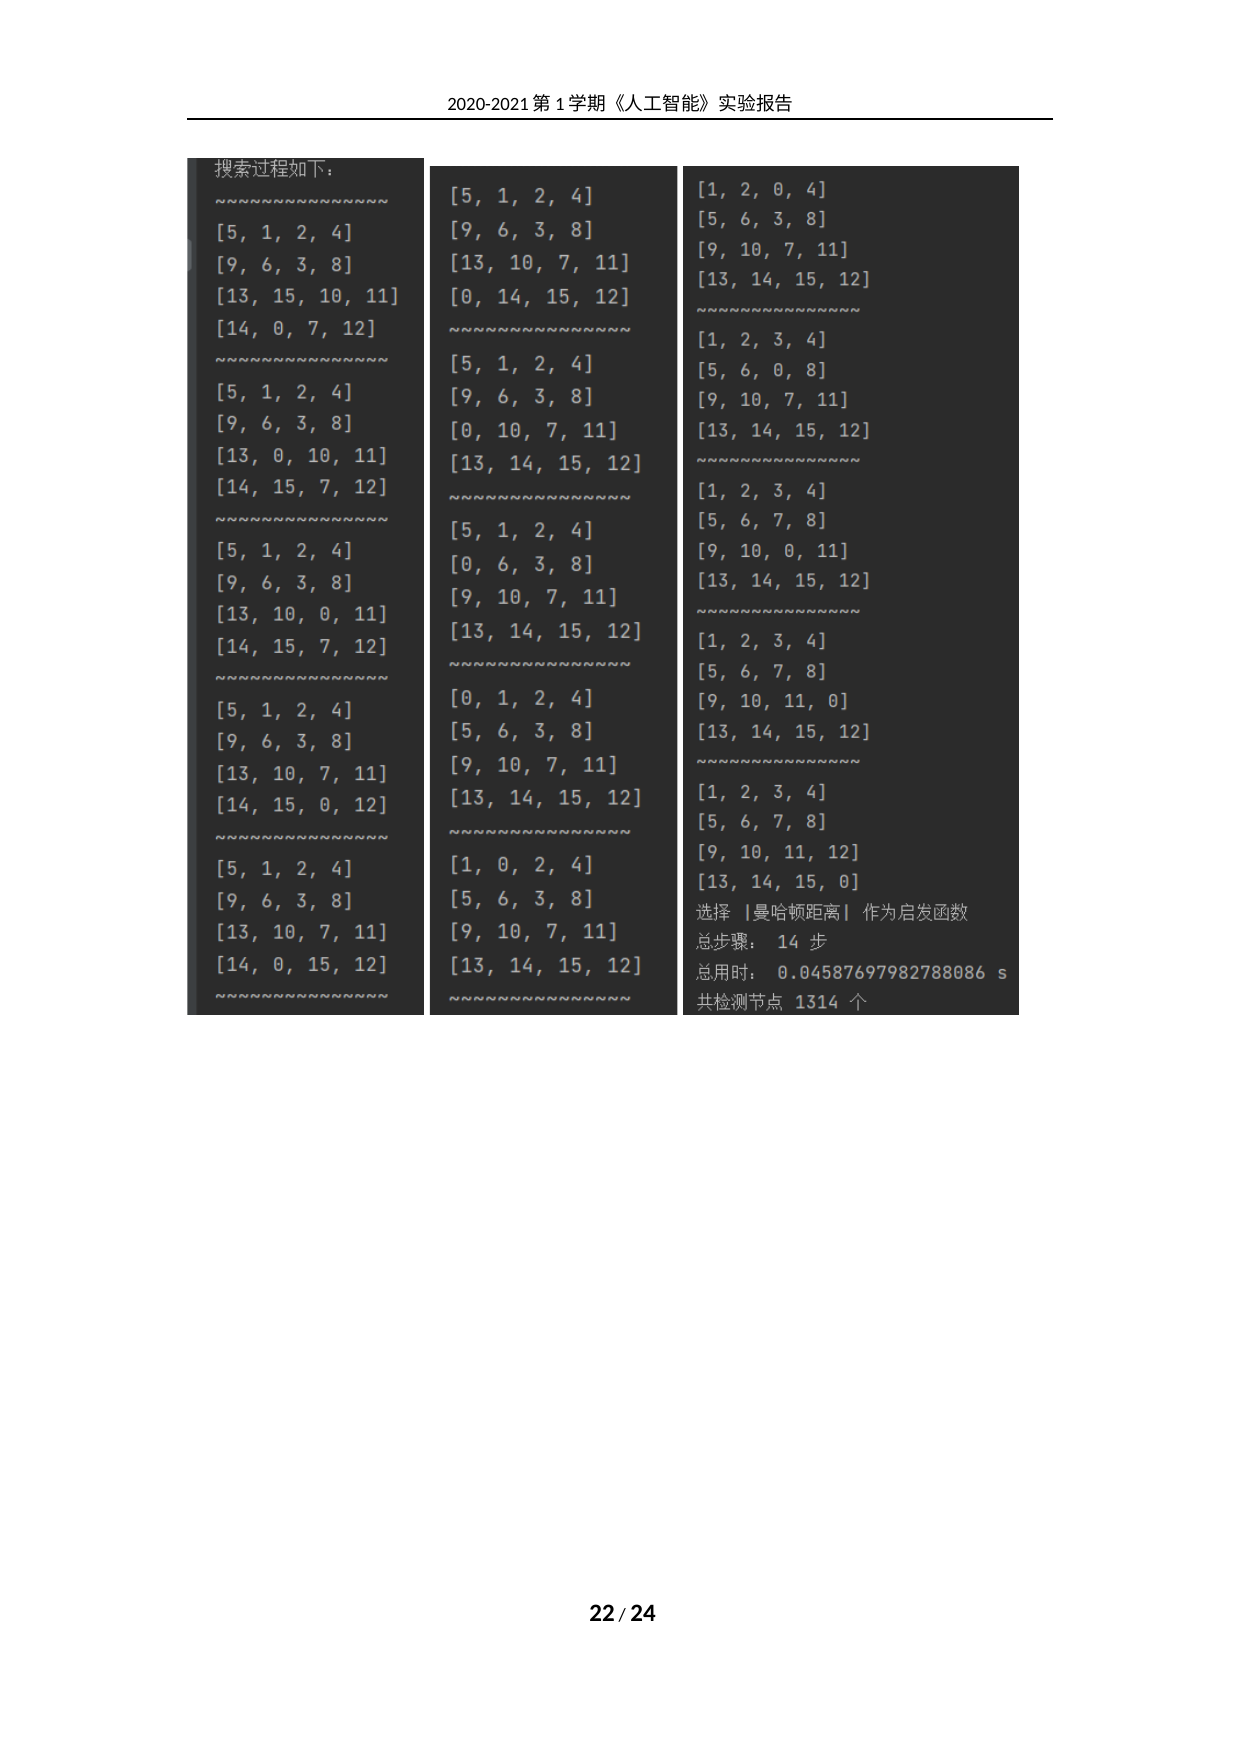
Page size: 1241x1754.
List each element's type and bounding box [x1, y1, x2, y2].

picture [429, 166, 678, 1015]
picture [187, 158, 424, 1015]
picture [683, 166, 1019, 1015]
